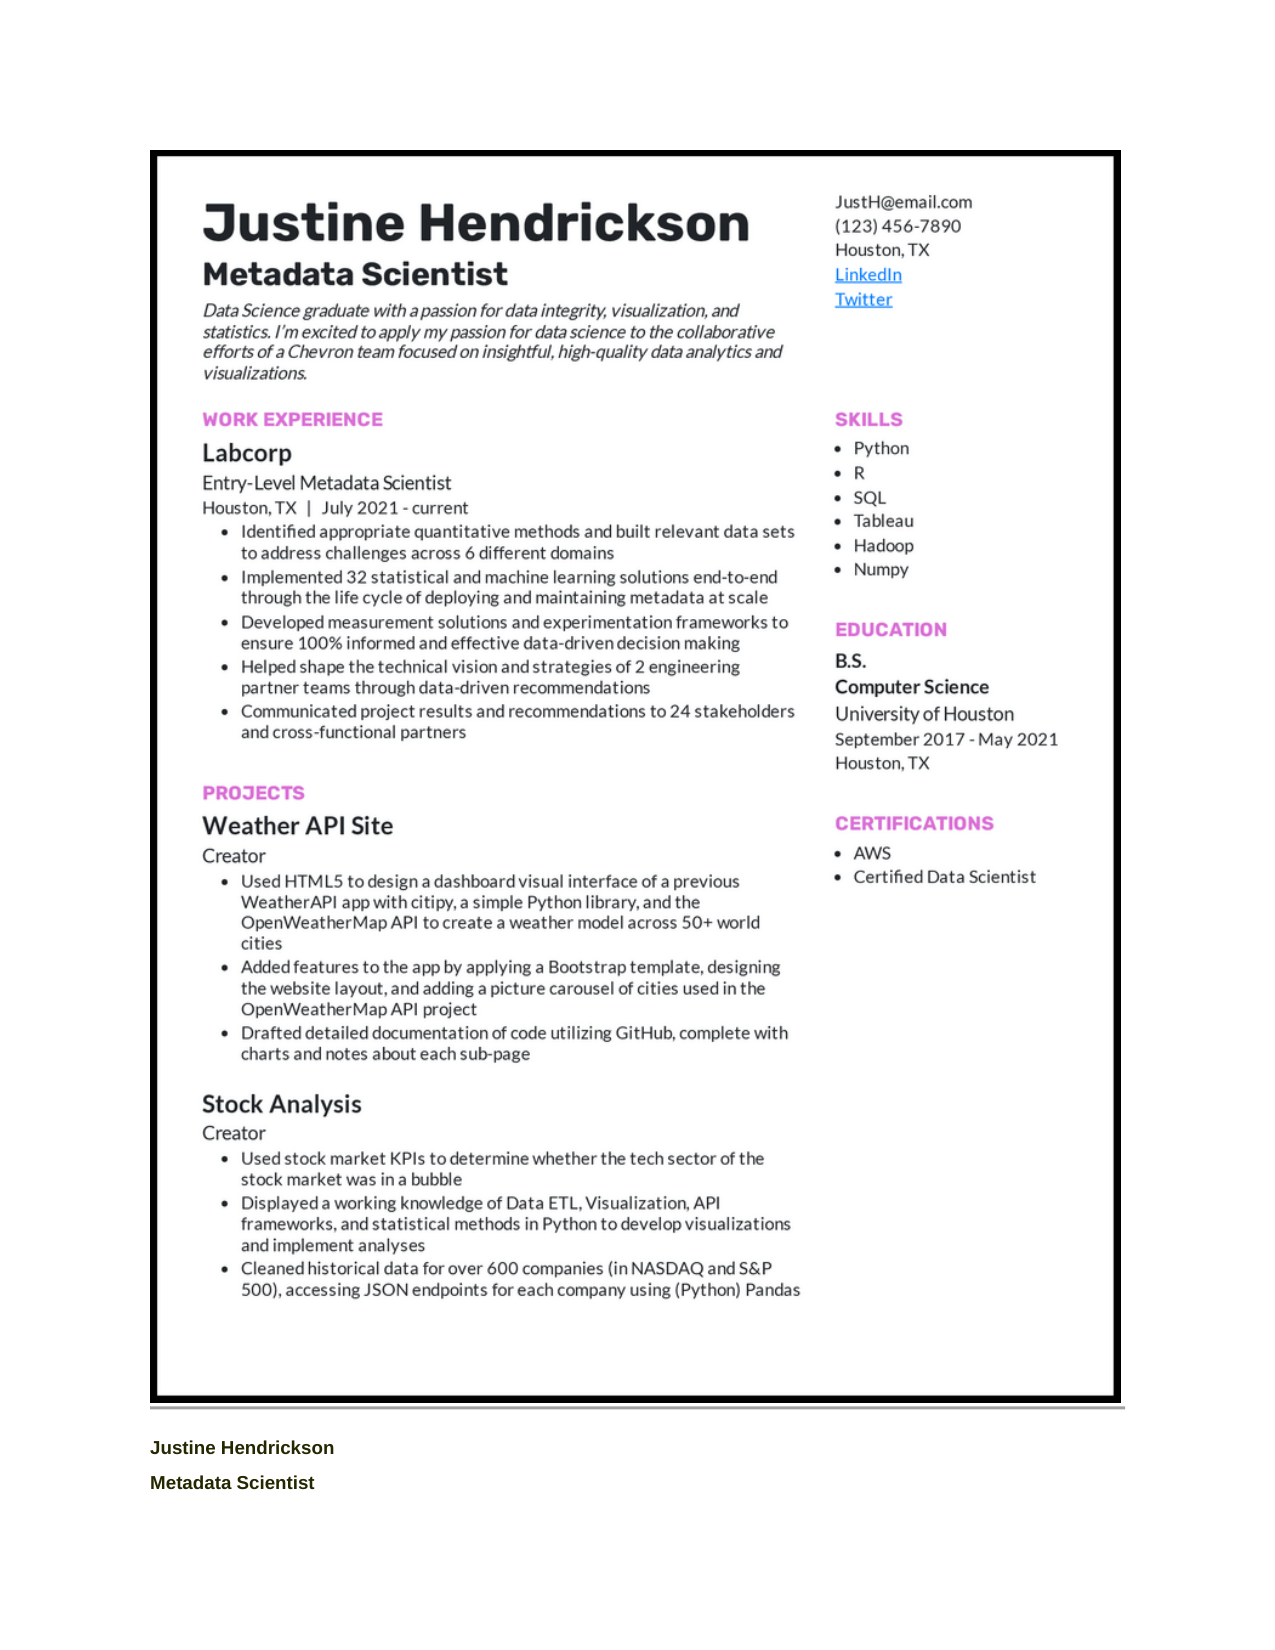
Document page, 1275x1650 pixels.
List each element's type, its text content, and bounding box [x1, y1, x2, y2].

picture [150, 150, 1121, 1403]
text Metadata Scientist [150, 1472, 1125, 1493]
text Justine Hendrickson [150, 1436, 1125, 1458]
